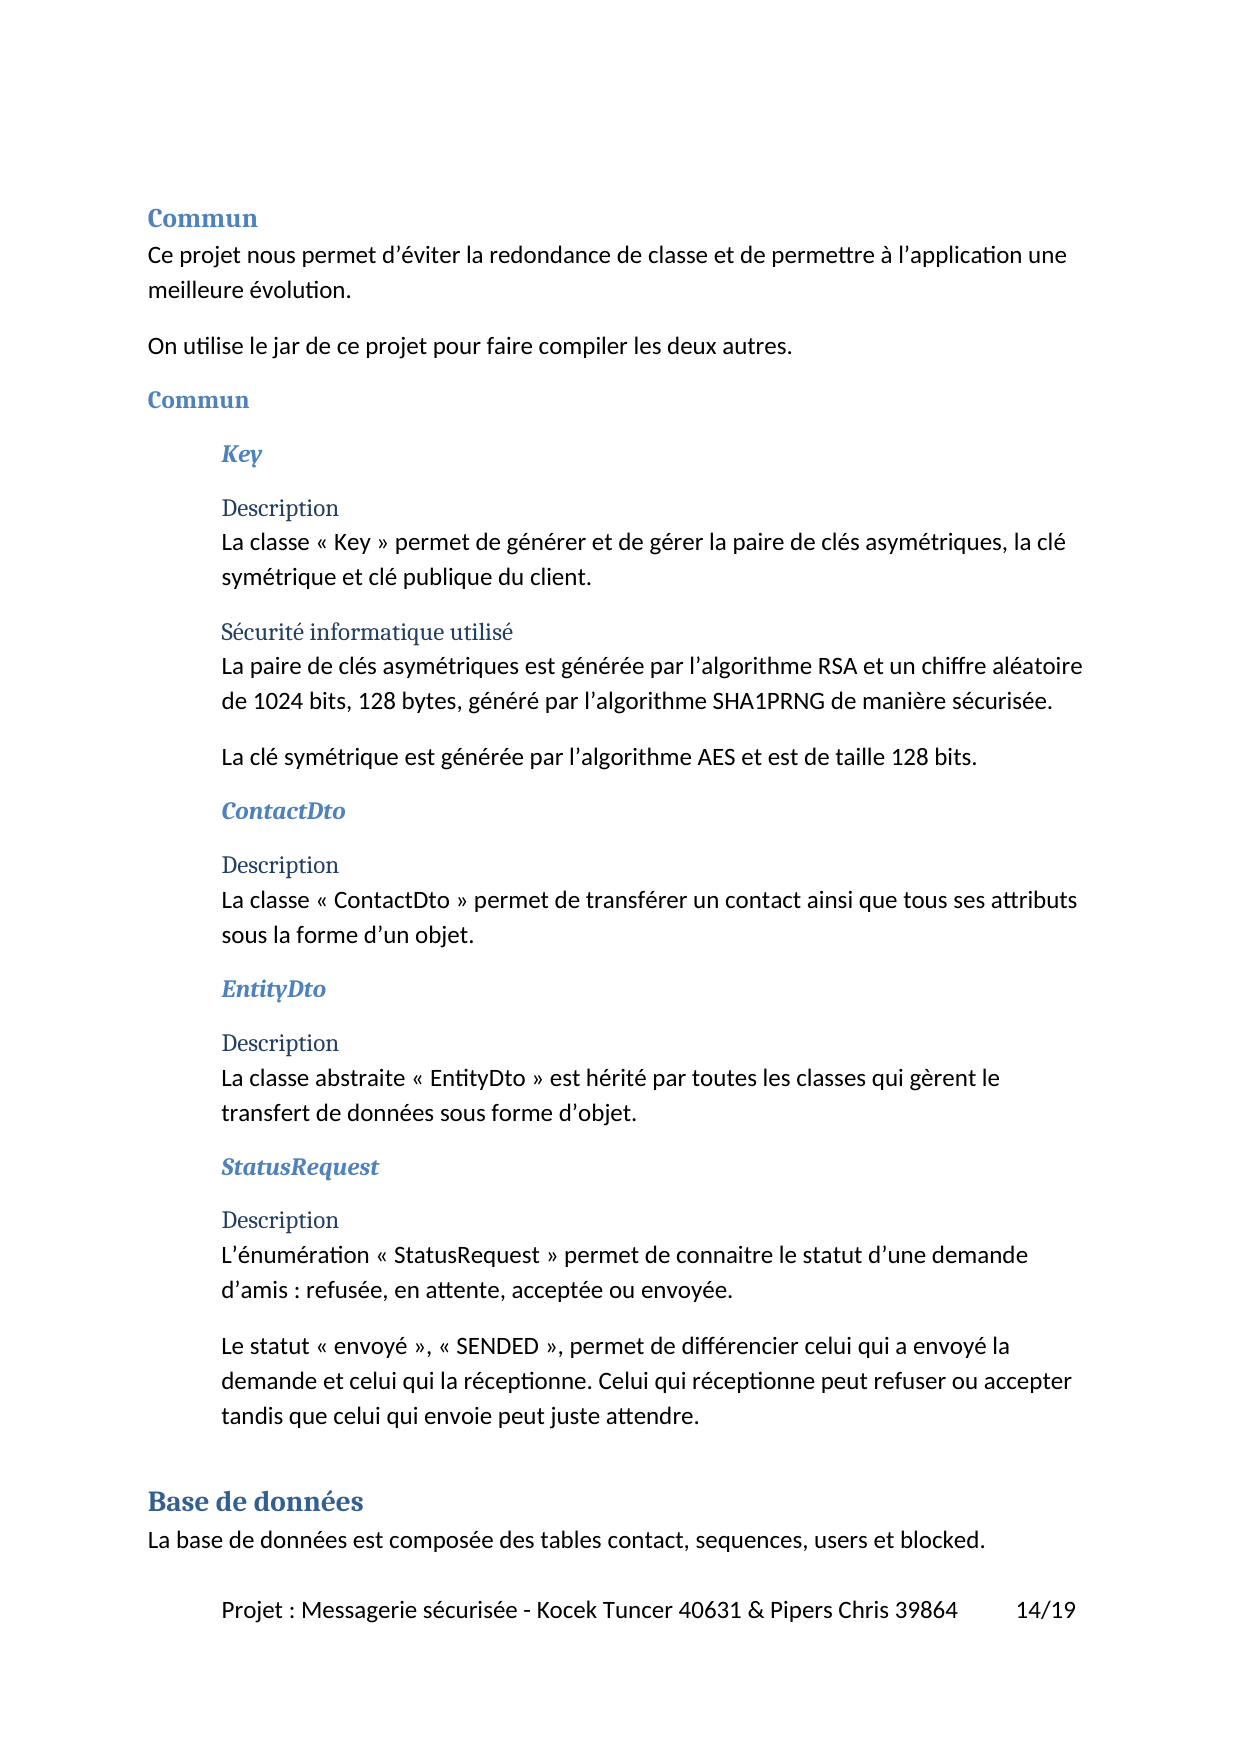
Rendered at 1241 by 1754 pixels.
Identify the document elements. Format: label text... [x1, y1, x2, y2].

text La classe « ContactDto » permet de transférer un contact ainsi que tous ses attributs sous la forme d’un objet. [221, 884, 1093, 949]
text La clé symétrique est générée par l’algorithme AES et est de taille 128 bits. [221, 741, 1093, 772]
text L’énumération « StatusRequest » permet de connaitre le statut d’une demande d’amis : refusée, en attente, acceptée ou envoyée. [221, 1239, 1093, 1305]
subtitle Description [148, 1206, 1093, 1235]
subtitle Key [148, 440, 1093, 468]
subtitle Base de données [148, 1485, 1093, 1519]
text Ce projet nous permet d’éviter la redondance de classe et de permettre à l’application une meilleure évolution. [148, 239, 1093, 305]
subtitle StatusRequest [148, 1152, 1093, 1181]
text La classe abstraite « EntityDto » est hérité par toutes les classes qui gèrent le transfert de données sous forme d’objet. [221, 1062, 1093, 1127]
subtitle EntityDto [148, 975, 1093, 1003]
subtitle Sécurité informatique utilisé [148, 617, 1093, 646]
text On utilise le jar de ce projet pour faire compiler les deux autres. [148, 330, 1093, 361]
text La paire de clés asymétriques est générée par l’algorithme RSA et un chiffre aléatoire de 1024 bits, 128 bytes, généré par l’algorithme SHA1PRNG de manière sécurisée. [221, 650, 1093, 716]
subtitle Description [148, 1029, 1093, 1057]
text La base de données est composée des tables contact, sequences, users et blocked. [148, 1524, 1093, 1554]
subtitle Description [148, 851, 1093, 880]
subtitle ContactDto [148, 797, 1093, 826]
text La classe « Key » permet de générer et de gérer la paire de clés asymétriques, la clé symétrique et clé publique du client. [221, 527, 1093, 592]
subtitle Commun [148, 386, 1093, 414]
subtitle Commun [148, 203, 1093, 234]
subtitle Description [148, 493, 1093, 522]
text Le statut « envoyé », « SENDED », permet de différencier celui qui a envoyé la demande et celui qui la réceptionne. Celui qui réceptionne peut refuser ou accepter tandis que celui qui envoie peut juste attendre. [221, 1330, 1093, 1431]
